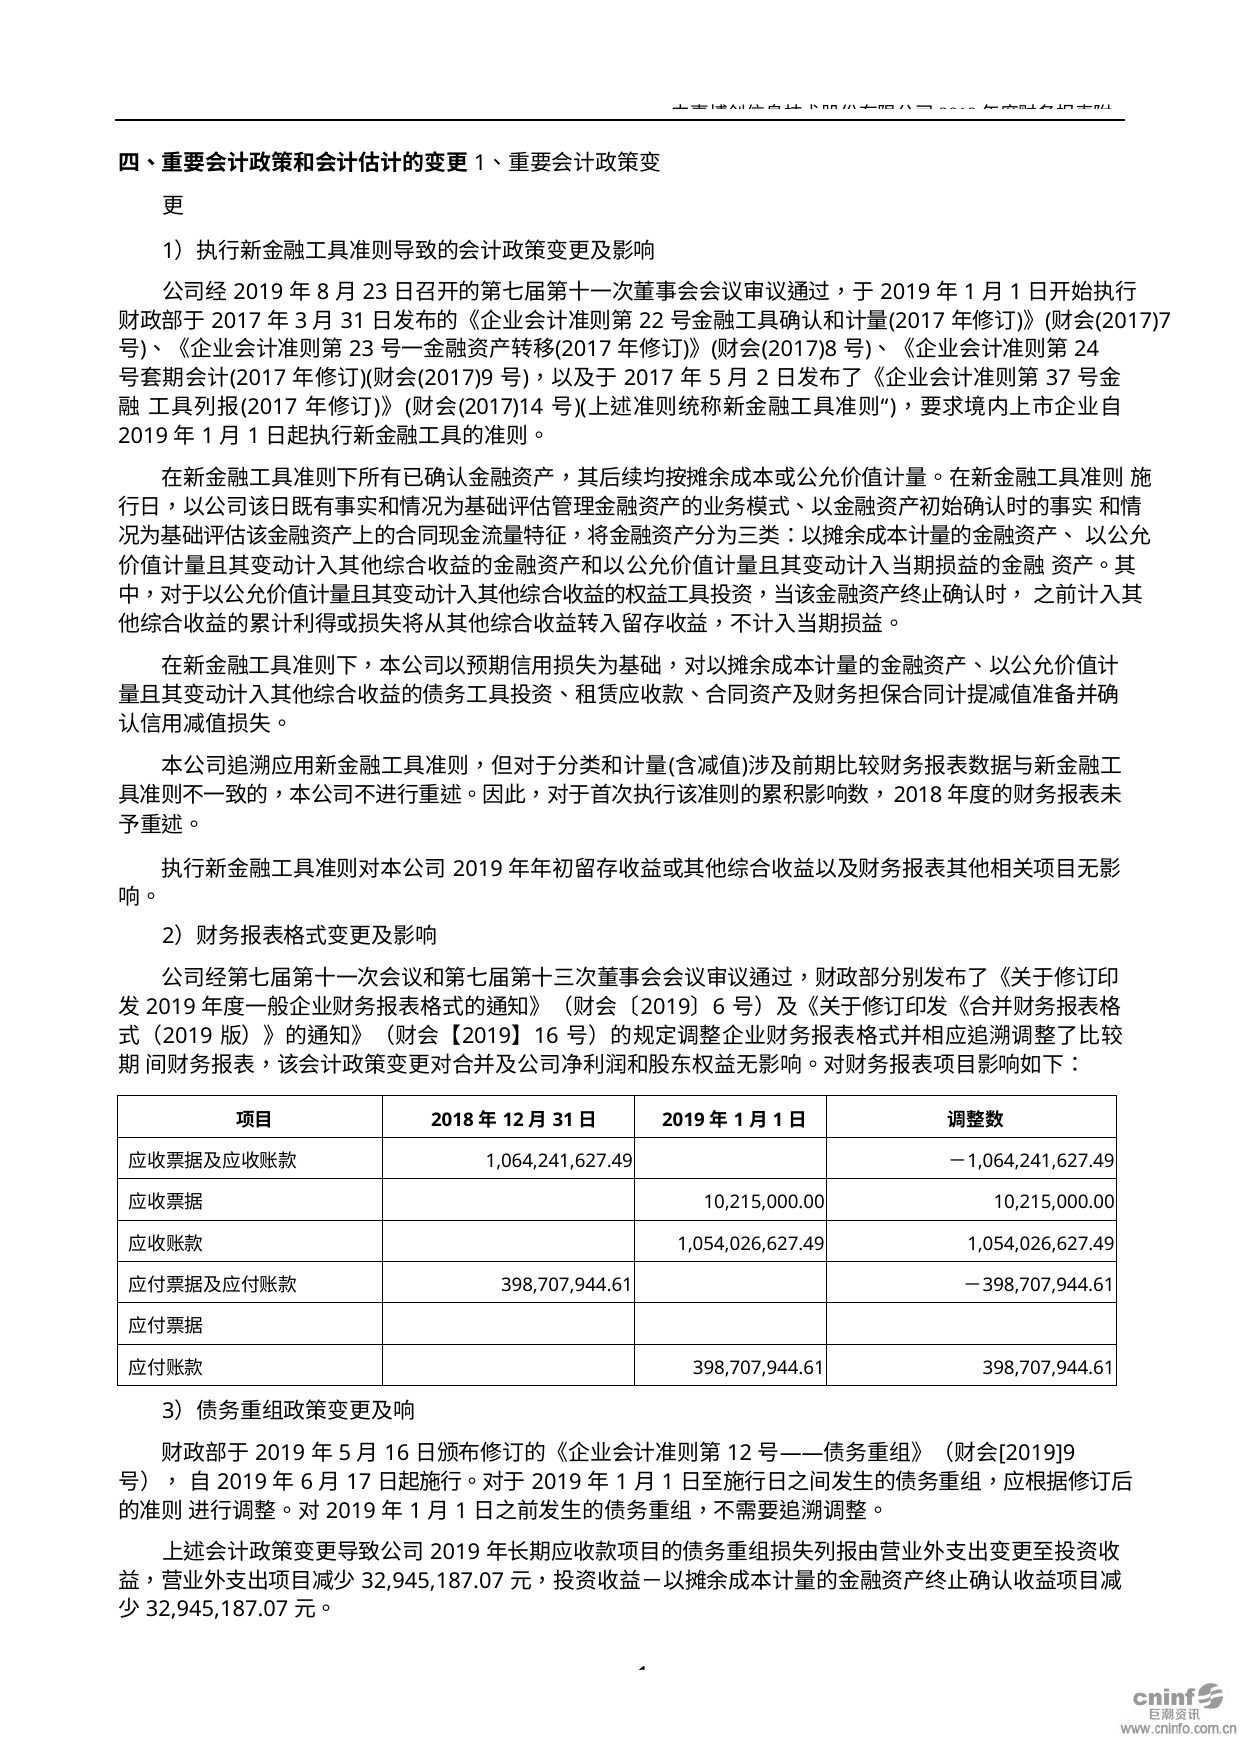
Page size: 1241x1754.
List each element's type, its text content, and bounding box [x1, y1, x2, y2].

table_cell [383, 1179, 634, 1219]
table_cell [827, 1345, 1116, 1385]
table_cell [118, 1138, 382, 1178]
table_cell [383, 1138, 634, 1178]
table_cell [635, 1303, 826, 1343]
text 四、重要会计政策和会计估计的变更 1、重要会计政策变更 [118, 147, 663, 219]
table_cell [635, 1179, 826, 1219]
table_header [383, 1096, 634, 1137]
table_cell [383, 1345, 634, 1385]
text 号套期会计(2017 年修订)(财会(2017)9 号)，以及于 2017 年 5 月 2 日发布了《企业会计准则第 37 号金融 工具列报(2017 年修订)》(财会(2017)14 号)(上述准则统称新金融工具准则“)，要求境内上市企业自 2019 年 1 月 1 日起执行新金融工具的准则。 [118, 362, 1122, 450]
text 1）执行新金融工具准则导致的会计政策变更及影响 [162, 235, 1122, 265]
text 财政部于 2017 年 3 月 31 日发布的《企业会计准则第 22 号金融工具确认和计量(2017 年修订)》(财会(2017)7 [118, 305, 1240, 334]
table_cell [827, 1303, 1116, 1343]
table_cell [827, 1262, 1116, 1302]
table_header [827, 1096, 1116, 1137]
text 本公司追溯应用新金融工具准则，但对于分类和计量(含减值)涉及前期比较财务报表数据与新金融工 具准则不一致的，本公司不进行重述。因此，对于首次执行该准则的累积影响数，2018 年度的财务报表未 予重述。 [118, 751, 1123, 838]
text 执行新金融工具准则对本公司 2019 年年初留存收益或其他综合收益以及财务报表其他相关项目无影 响。 [118, 853, 1123, 910]
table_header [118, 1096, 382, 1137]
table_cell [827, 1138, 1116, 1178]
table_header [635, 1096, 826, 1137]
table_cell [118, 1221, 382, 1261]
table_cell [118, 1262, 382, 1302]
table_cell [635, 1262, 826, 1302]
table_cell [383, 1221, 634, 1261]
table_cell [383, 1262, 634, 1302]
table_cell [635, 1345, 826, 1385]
text 上述会计政策变更导致公司 2019 年长期应收款项目的债务重组损失列报由营业外支出变更至投资收 [162, 1537, 1155, 1565]
picture [1115, 1680, 1240, 1737]
text 号)、《企业会计准则第 23 号一金融资产转移(2017 年修订)》(财会(2017)8 号)、《企业会计准则第 24 [118, 334, 1240, 362]
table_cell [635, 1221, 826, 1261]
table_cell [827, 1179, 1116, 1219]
text 少 32,945,187.07 元。 [118, 1594, 1122, 1622]
text 2）财务报表格式变更及影响 [162, 920, 1122, 949]
text 益，营业外支出项目减少 32,945,187.07 元，投资收益－以摊余成本计量的金融资产终止确认收益项目减 [118, 1565, 1155, 1594]
text 公司经第七届第十一次会议和第七届第十三次董事会会议审议通过，财政部分别发布了《关于修订印 发 2019 年度一般企业财务报表格式的通知》（财会〔2019〕6 号）及《关于修订印发《合并财务报表格 式（2019 版）》的通知》（财会【2019】16 号）的规定调整企业财务报表格式并相应追溯调整了比较期 间财务报表，该会计政策变更对合并及公司净利润和股东权益无影响。对财务报表项目影响如下： [118, 962, 1123, 1079]
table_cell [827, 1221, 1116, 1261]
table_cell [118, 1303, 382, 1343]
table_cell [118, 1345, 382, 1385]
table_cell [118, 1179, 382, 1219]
text 在新金融工具准则下所有已确认金融资产，其后续均按摊余成本或公允价值计量。在新金融工具准则 施行日，以公司该日既有事实和情况为基础评估管理金融资产的业务模式、以金融资产初始确认时的事实 和情况为基础评估该金融资产上的合同现金流量特征，将金融资产分为三类：以摊余成本计量的金融资产、 以公允价值计量且其变动计入其他综合收益的金融资产和以公允价值计量且其变动计入当期损益的金融 资产。其中，对于以公允价值计量且其变动计入其他综合收益的权益工具投资，当该金融资产终止确认时， 之前计入其他综合收益的累计利得或损失将从其他综合收益转入留存收益，不计入当期损益。 [118, 462, 1155, 638]
text 公司经 2019 年 8 月 23 日召开的第七届第十一次董事会会议审议通过，于 2019 年 1 月 1 日开始执行 [162, 277, 1155, 305]
text 3）债务重组政策变更及响 [162, 1395, 1122, 1424]
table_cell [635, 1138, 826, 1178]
text 在新金融工具准则下，本公司以预期信用损失为基础，对以摊余成本计量的金融资产、以公允价值计 量且其变动计入其他综合收益的债务工具投资、租赁应收款、合同资产及财务担保合同计提减值准备并确 认信用减值损失。 [118, 650, 1123, 738]
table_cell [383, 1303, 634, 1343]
text 财政部于 2019 年 5 月 16 日颁布修订的《企业会计准则第 12 号——债务重组》（财会[2019]9 号）， 自 2019 年 6 月 17 日起施行。对于 2019 年 1 月 1 日至施行日之间发生的债务重组，应根据修订后的准则 进行调整。对 2019 年 1 月 1 日之前发生的债务重组，不需要追溯调整。 [118, 1437, 1134, 1525]
